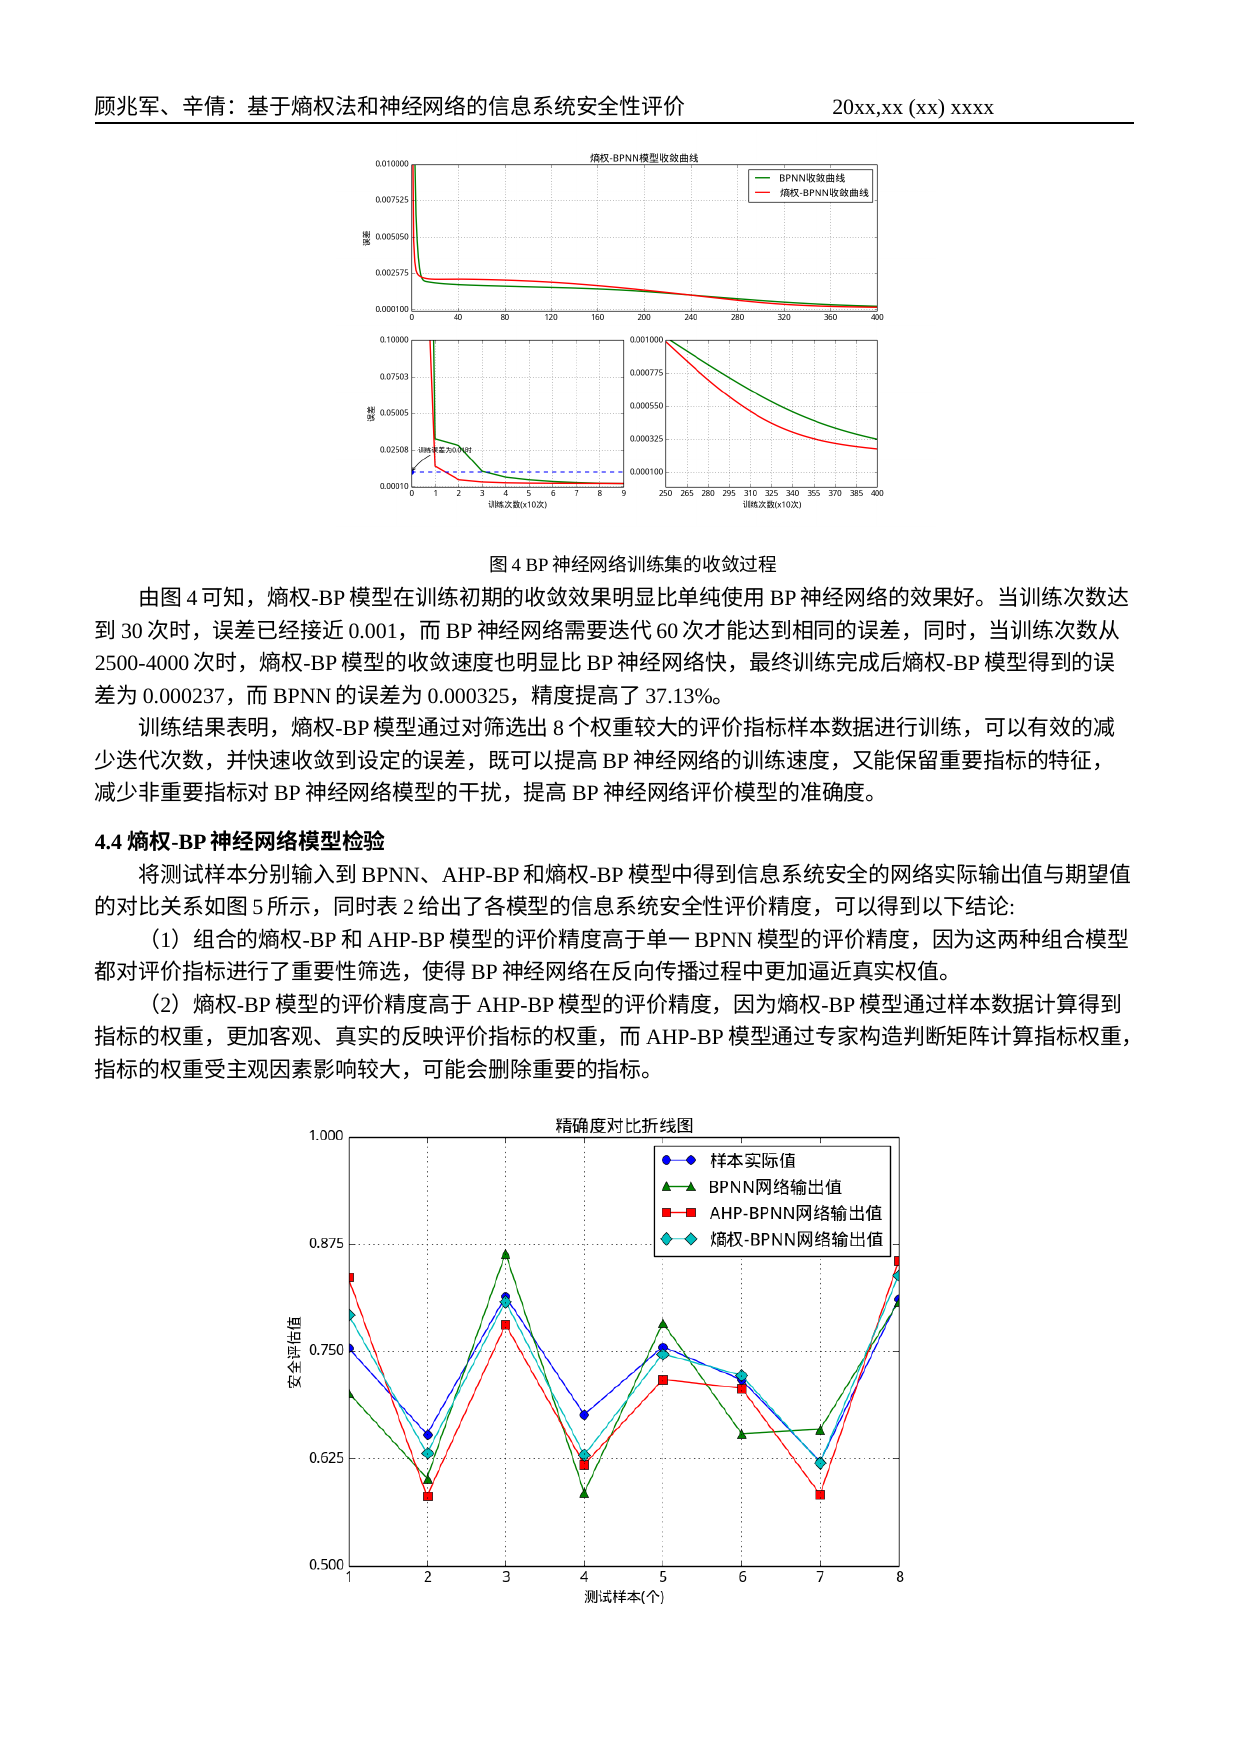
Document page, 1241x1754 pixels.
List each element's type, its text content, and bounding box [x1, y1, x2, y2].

picture [336, 125, 937, 527]
text （2）熵权-BP模型的评价精度高于AHP-BP模型的评价精度，因为熵权-BP模型通过样本数据计算得到指标的权重，更加客观、真实的反映评价指标的权重，而AHP-BP模型通过专家构造判断矩阵计算指标权重，指标的权重受主观因素影响较大，可能会删除重要的指标。 [94, 986, 1134, 1084]
text 将测试样本分别输入到BPNN、AHP-BP和熵权-BP模型中得到信息系统安全的网络实际输出值与期望值的对比关系如图5所示，同时表2给出了各模型的信息系统安全性评价精度，可以得到以下结论: [94, 856, 1134, 921]
picture [259, 1083, 969, 1619]
text 图4 BP神经网络训练集的收敛过程 [94, 547, 1134, 580]
text （1）组合的熵权-BP和AHP-BP模型的评价精度高于单一BPNN模型的评价精度，因为这两种组合模型都对评价指标进行了重要性筛选，使得BP神经网络在反向传播过程中更加逼近真实权值。 [94, 921, 1134, 986]
text 训练结果表明，熵权-BP模型通过对筛选出8个权重较大的评价指标样本数据进行训练，可以有效的减少迭代次数，并快速收敛到设定的误差，既可以提高BP神经网络的训练速度，又能保留重要指标的特征，减少非重要指标对BP神经网络模型的干扰，提高BP神经网络评价模型的准确度。 [94, 710, 1134, 807]
text 由图4可知，熵权-BP模型在训练初期的收敛效果明显比单纯使用BP神经网络的效果好。当训练次数达到30次时，误差已经接近0.001，而BP神经网络需要迭代60次才能达到相同的误差，同时，当训练次数从2500-4000次时，熵权-BP模型的收敛速度也明显比BP神经网络快，最终训练完成后熵权-BP模型得到的误差为0.000237，而BPNN的误差为0.000325，精度提高了37.13%。 [94, 580, 1134, 710]
subtitle 4.4 熵权-BP神经网络模型检验 [94, 824, 1134, 856]
